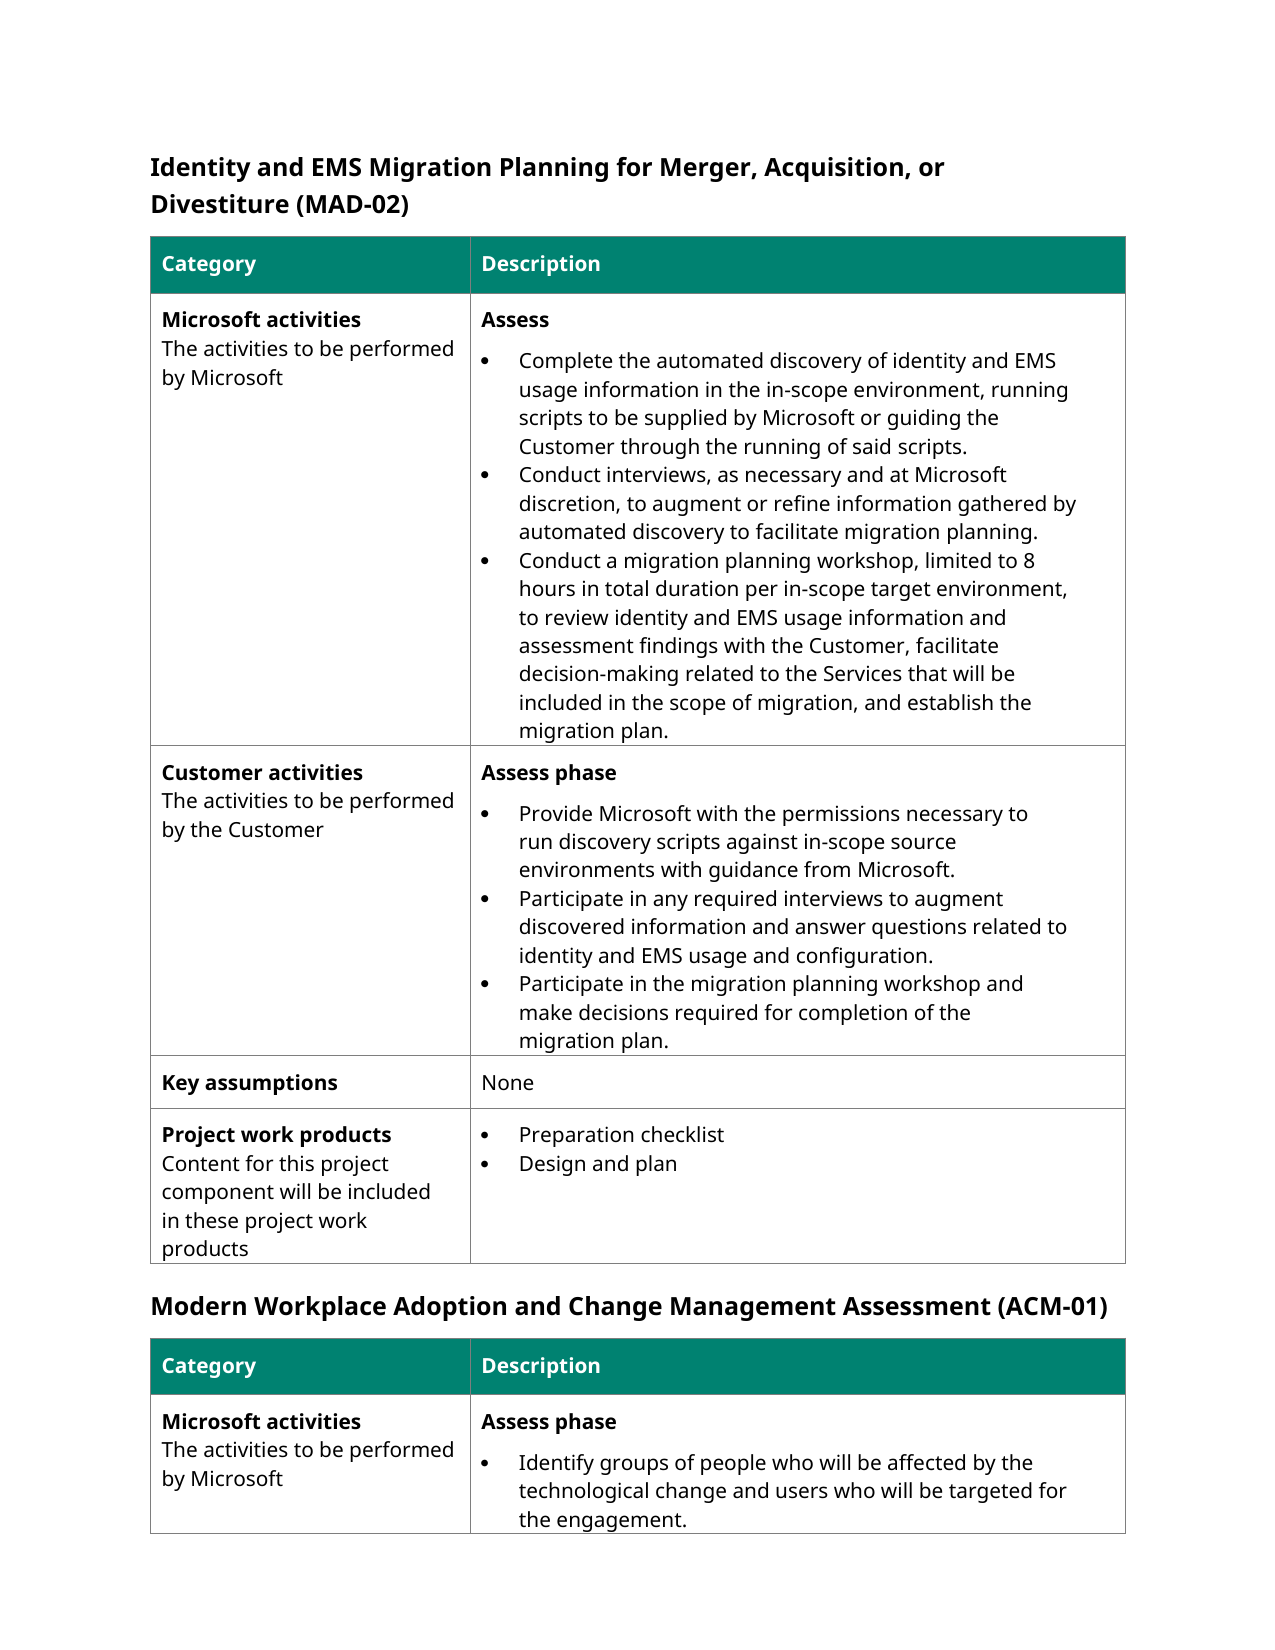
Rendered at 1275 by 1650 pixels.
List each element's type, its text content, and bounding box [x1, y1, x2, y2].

subtitle Identity and EMS Migration Planning for Merger, Acquisition, or Divestiture (MAD-02) [150, 150, 1042, 221]
table_cell Assess Complete the automated discovery of identity and EMS usage information in the in-scope environment, running scripts to be supplied by Microsoft or guiding the Customer through the running of said scripts. Conduct interviews, as necessary and at Microsoft discretion, to augment or refine information gathered by automated discovery to facilitate migration planning. Conduct a migration planning workshop, limited to 8 hours in total duration per in-scope target environment, to review identity and EMS usage information and assessment findings with the Customer, facilitate decision-making related to the Services that will be included in the scope of migration, and establish the migration plan. [471, 294, 1125, 745]
table_cell Key assumptions [151, 1056, 470, 1107]
table_cell Assess phase Provide Microsoft with the permissions necessary to run discovery scripts against in-scope source environments with guidance from Microsoft. Participate in any required interviews to augment discovered information and answer questions related to identity and EMS usage and configuration. Participate in the migration planning workshop and make decisions required for completion of the migration plan. [471, 746, 1125, 1055]
table_header Category [151, 237, 470, 293]
table_header Category [151, 1339, 470, 1394]
table_cell Preparation checklist Design and plan [471, 1109, 1125, 1263]
table_cell Microsoft activities The activities to be performed by Microsoft [151, 1395, 470, 1533]
table_cell Assess phase Identify groups of people who will be affected by the technological change and users who will be targeted for the engagement. [471, 1395, 1125, 1533]
subtitle Modern Workplace Adoption and Change Management Assessment (ACM-01) [150, 1288, 1275, 1322]
table_header Description [471, 237, 1125, 293]
table_cell Project work products Content for this project component will be included in these project work products [151, 1109, 470, 1263]
table_cell Microsoft activities The activities to be performed by Microsoft [151, 294, 470, 745]
table_header Description [471, 1339, 1125, 1394]
table_cell Customer activities The activities to be performed by the Customer [151, 746, 470, 1055]
table_cell None [471, 1056, 1125, 1107]
